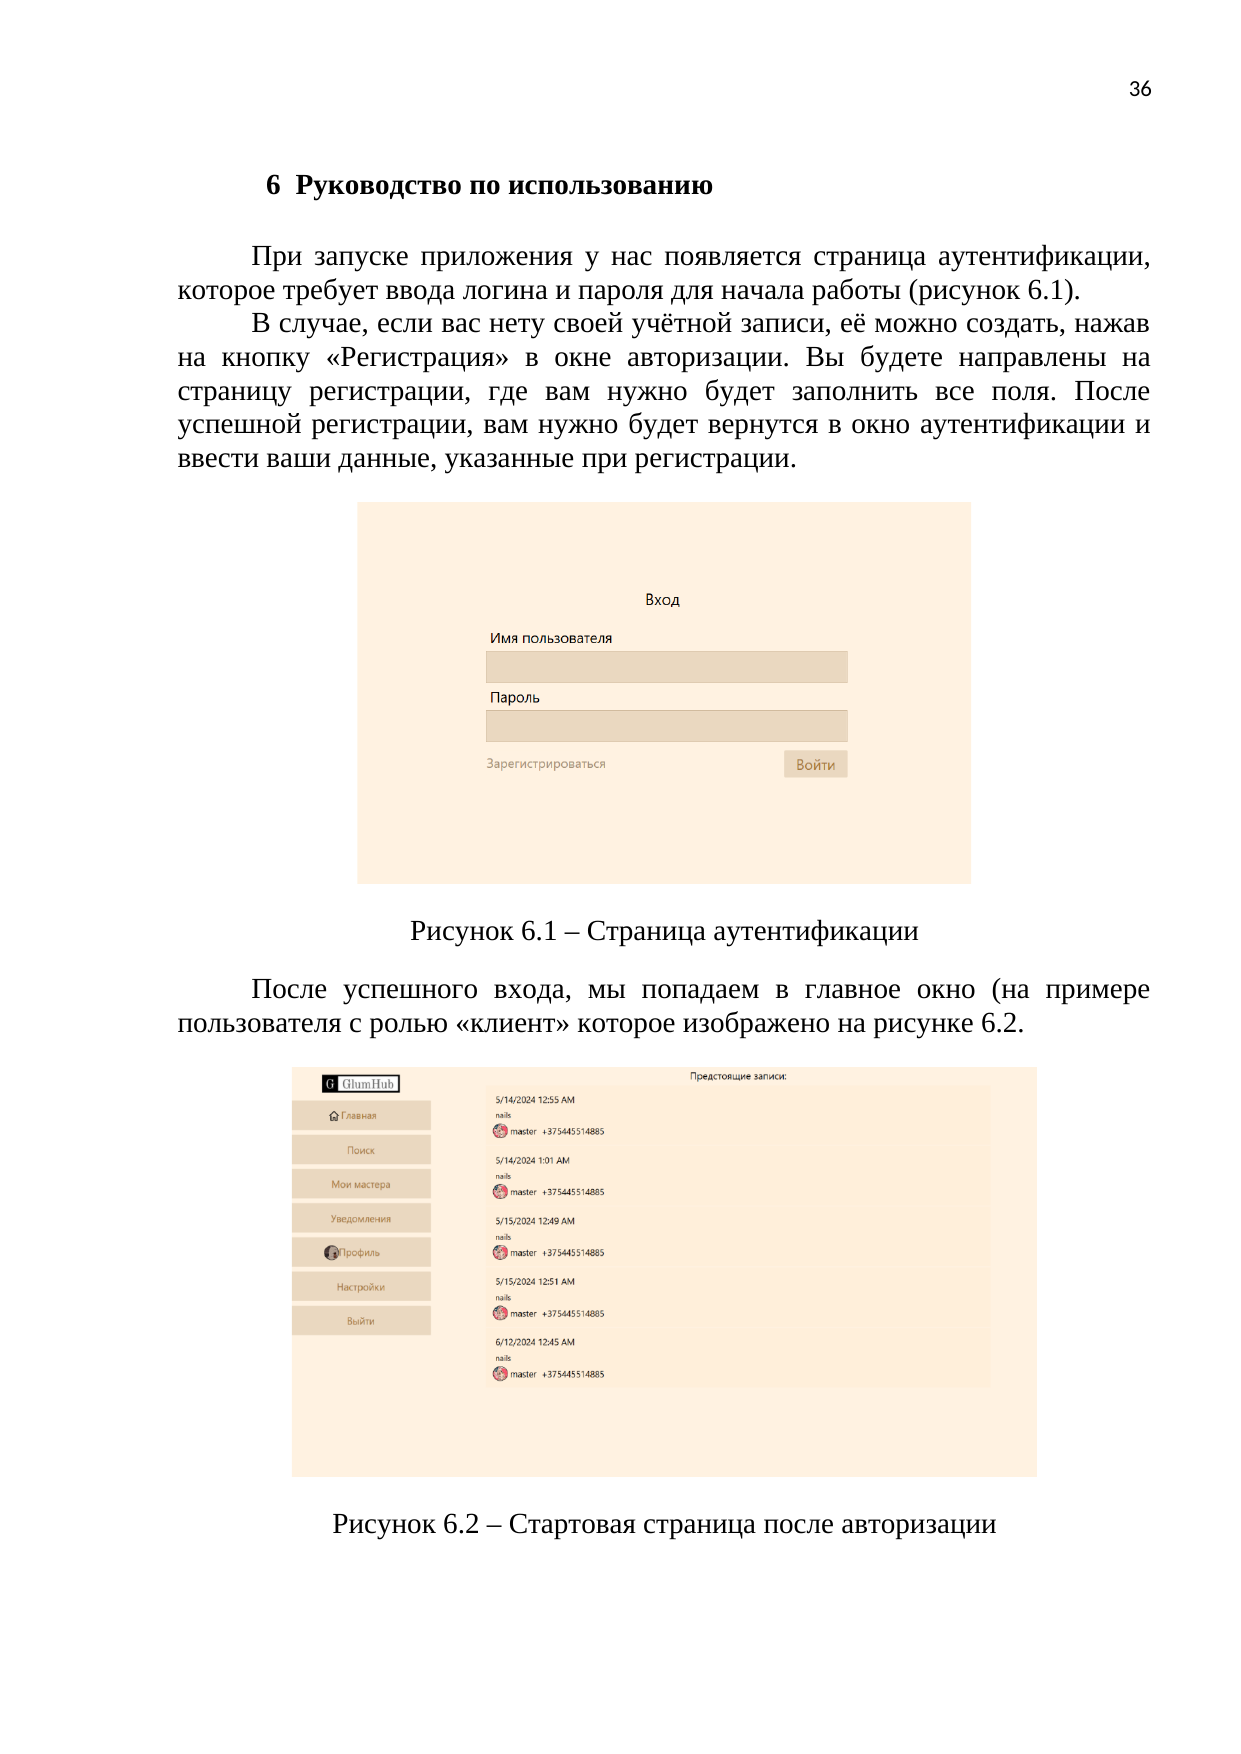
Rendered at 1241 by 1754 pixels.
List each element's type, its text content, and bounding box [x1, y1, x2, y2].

subtitle Руководство по использованию [266, 167, 1152, 201]
text Рисунок 6.2 – Стартовая страница после авторизации [177, 1506, 1152, 1539]
text После успешного входа, мы попадаем в главное окно (на примере пользователя с ролью «клиент» которое изображено на рисунке 6.2. [177, 971, 1152, 1038]
picture [291, 1067, 1037, 1477]
text В случае, если вас нету своей учётной записи, её можно создать, нажав на кнопку «Регистрация» в окне авторизации. Вы будете направлены на страницу регистрации, где вам нужно будет заполнить все поля. После успешной регистрации, вам нужно будет вернутся в окно аутентификации и ввести ваши данные, указанные при регистрации. [177, 306, 1152, 473]
text При запуске приложения у нас появляется страница аутентификации, которое требует ввода логина и пароля для начала работы (рисунок 6.1). [177, 238, 1152, 306]
text Рисунок 6.1 – Страница аутентификации [177, 913, 1152, 946]
picture [357, 502, 972, 884]
